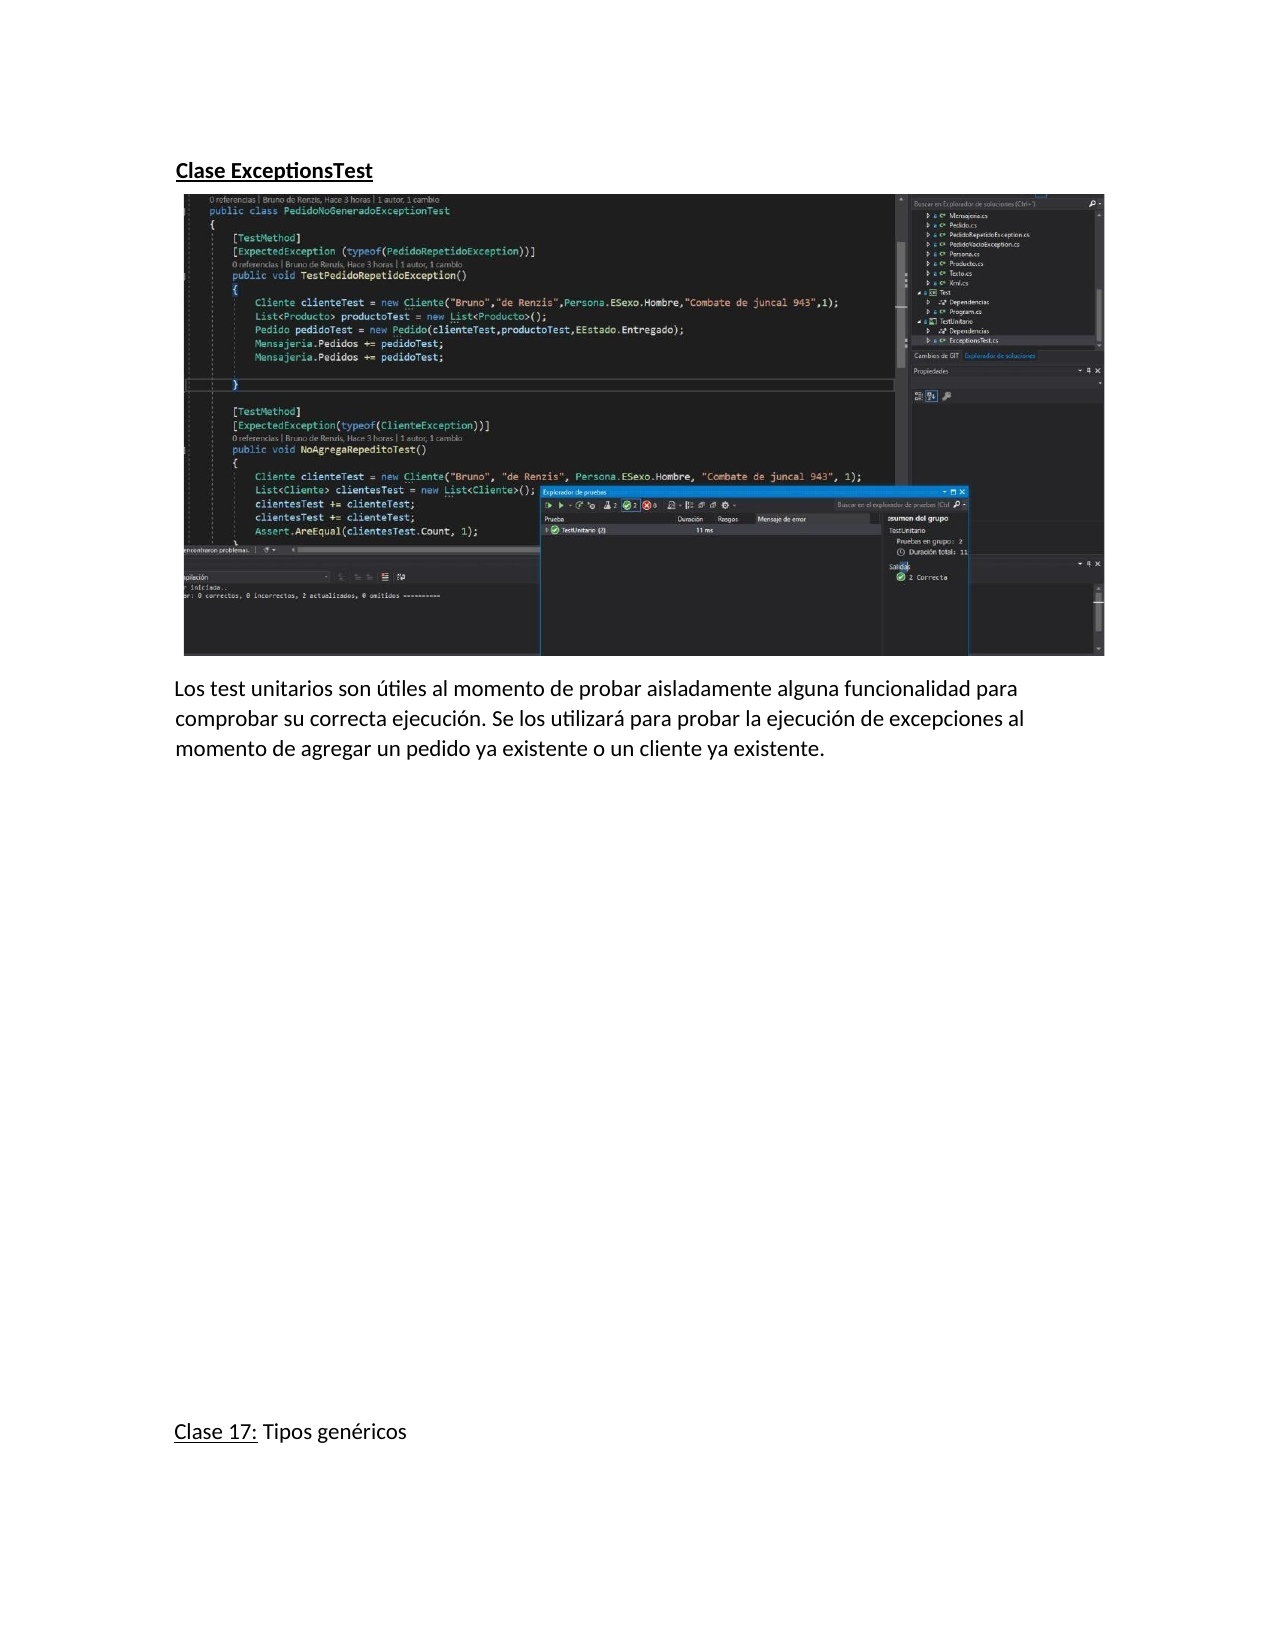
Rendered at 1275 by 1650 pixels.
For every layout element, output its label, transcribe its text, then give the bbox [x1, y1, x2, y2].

text Clase 17: Tipos genéricos [174, 1417, 1109, 1445]
text Los test unitarios son útiles al momento de probar aisladamente alguna funcionalidad para comprobar su correcta ejecución. Se los utilizará para probar la ejecución de excepciones al momento de agregar un pedido ya existente o un cliente ya existente. [174, 674, 1109, 762]
picture [183, 194, 1105, 656]
text Clase ExceptionsTest [176, 156, 1116, 184]
